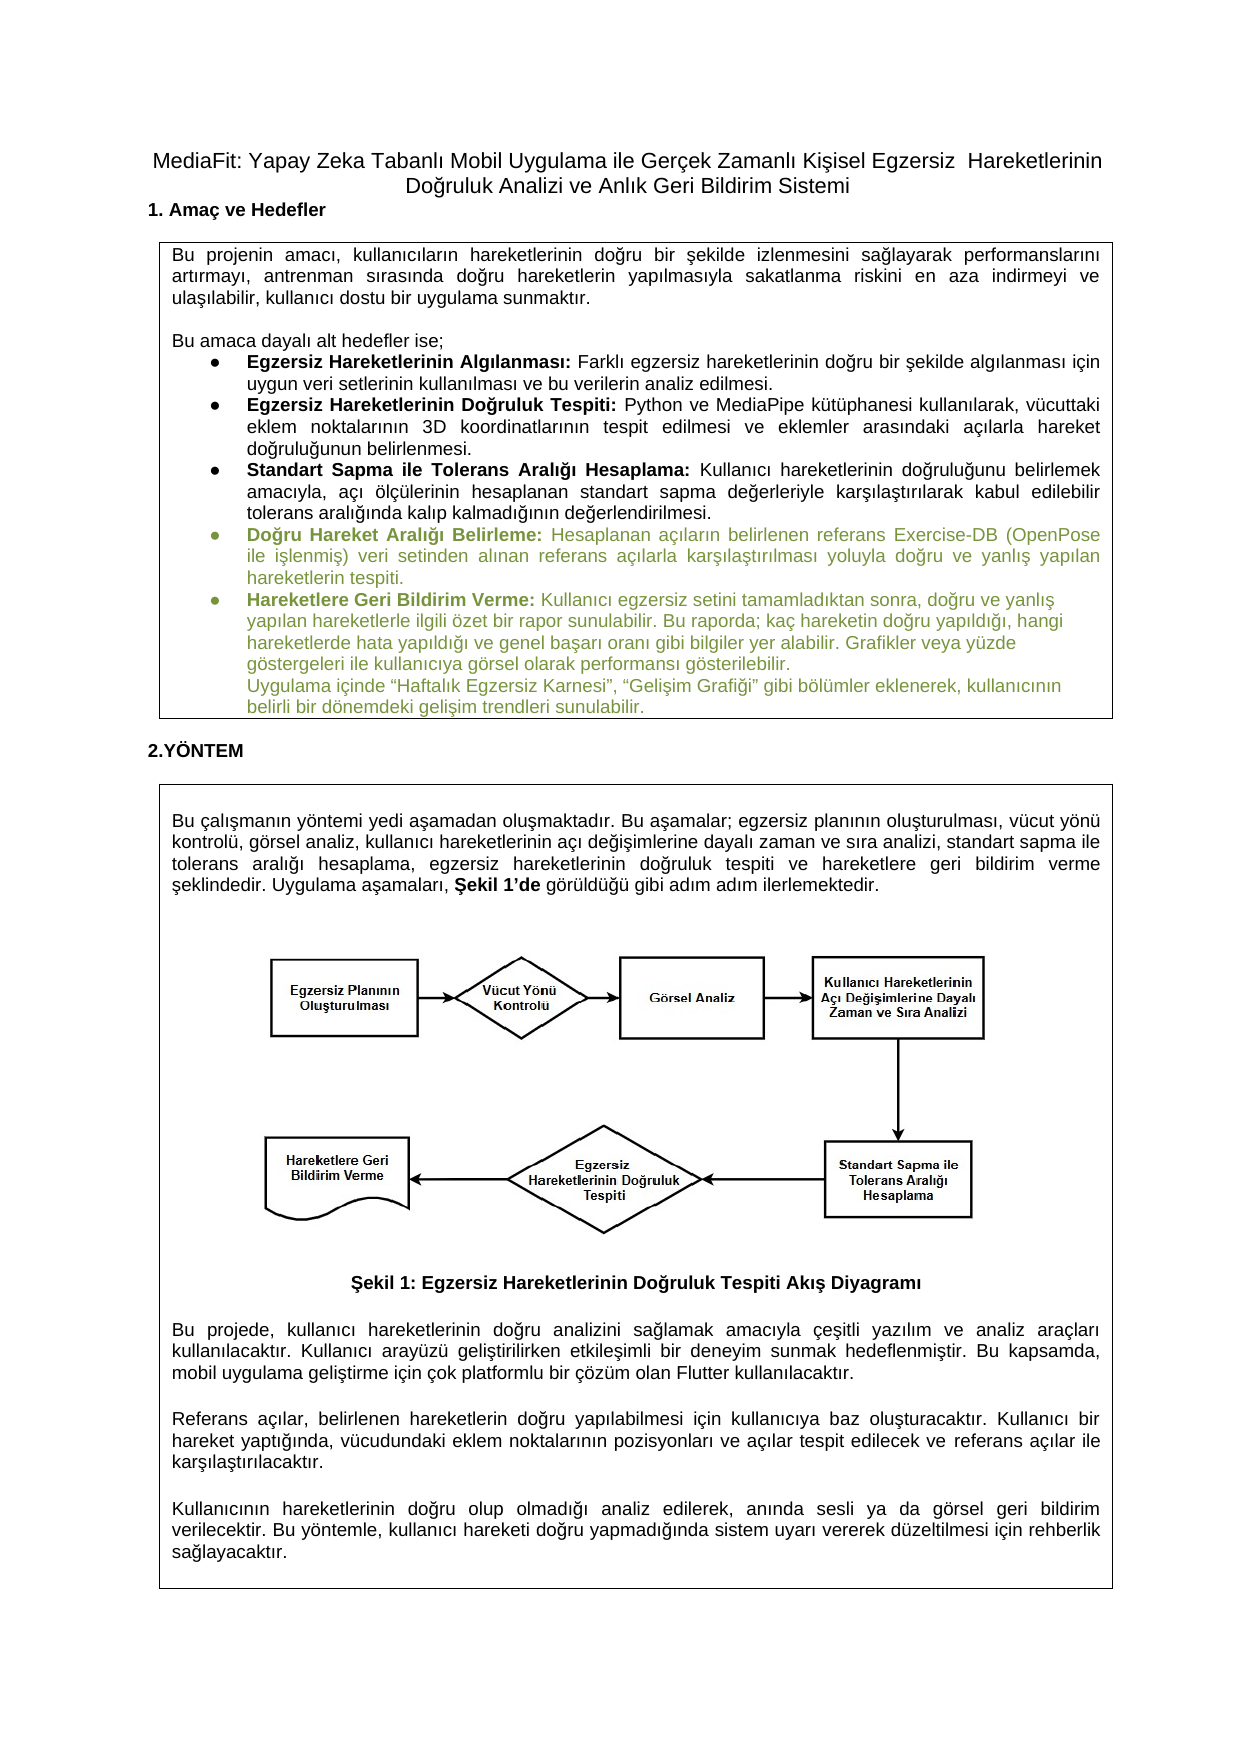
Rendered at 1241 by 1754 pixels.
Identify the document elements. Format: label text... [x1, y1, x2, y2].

text MediaFit: Yapay Zeka Tabanlı Mobil Uygulama ile Gerçek Zamanlı Kişisel Egzersiz Hareketlerinin Doğruluk Analizi ve Anlık Geri Bildirim Sistemi [148, 148, 1107, 199]
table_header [160, 785, 1112, 1587]
list Amaç ve Hedefler [148, 199, 1107, 221]
list 2.YÖNTEM [148, 740, 1092, 762]
table_header Bu projenin amacı, kullanıcıların hareketlerinin doğru bir şekilde izlenmesini sağlayarak performanslarını artırmayı, antrenman sırasında doğru hareketlerin yapılmasıyla sakatlanma riskini en aza indirmeyi ve ulaşılabilir, kullanıcı dostu bir uygulama sunmaktır. Bu amaca dayalı alt hedefler ise; Egzersiz Hareketlerinin Algılanması: Farklı egzersiz hareketlerinin doğru bir şekilde algılanması için uygun veri setlerinin kullanılması ve bu verilerin analiz edilmesi. Egzersiz Hareketlerinin Doğruluk Tespiti: Python ve MediaPipe kütüphanesi kullanılarak, vücuttaki eklem noktalarının 3D koordinatlarının tespit edilmesi ve eklemler arasındaki açılarla hareket doğruluğunun belirlenmesi. Standart Sapma ile Tolerans Aralığı Hesaplama: Kullanıcı hareketlerinin doğruluğunu belirlemek amacıyla, açı ölçülerinin hesaplanan standart sapma değerleriyle karşılaştırılarak kabul edilebilir tolerans aralığında kalıp kalmadığının değerlendirilmesi. Doğru Hareket Aralığı Belirleme: Hesaplanan açıların belirlenen referans Exercise-DB (OpenPose ile işlenmiş) veri setinden alınan referans açılarla karşılaştırılması yoluyla doğru ve yanlış yapılan hareketlerin tespiti. Hareketlere Geri Bildirim Verme: Kullanıcı egzersiz setini tamamladıktan sonra, doğru ve yanlış yapılan hareketlerle ilgili özet bir rapor sunulabilir. Bu raporda; kaç hareketin doğru yapıldığı, hangi hareketlerde hata yapıldığı ve genel başarı oranı gibi bilgiler yer alabilir. Grafikler veya yüzde göstergeleri ile kullanıcıya görsel olarak performansı gösterilebilir. Uygulama içinde “Haftalık Egzersiz Karnesi”, “Gelişim Grafiği” gibi bölümler eklenerek, kullanıcının belirli bir dönemdeki gelişim trendleri sunulabilir. [160, 243, 1112, 718]
picture [243, 920, 1029, 1247]
